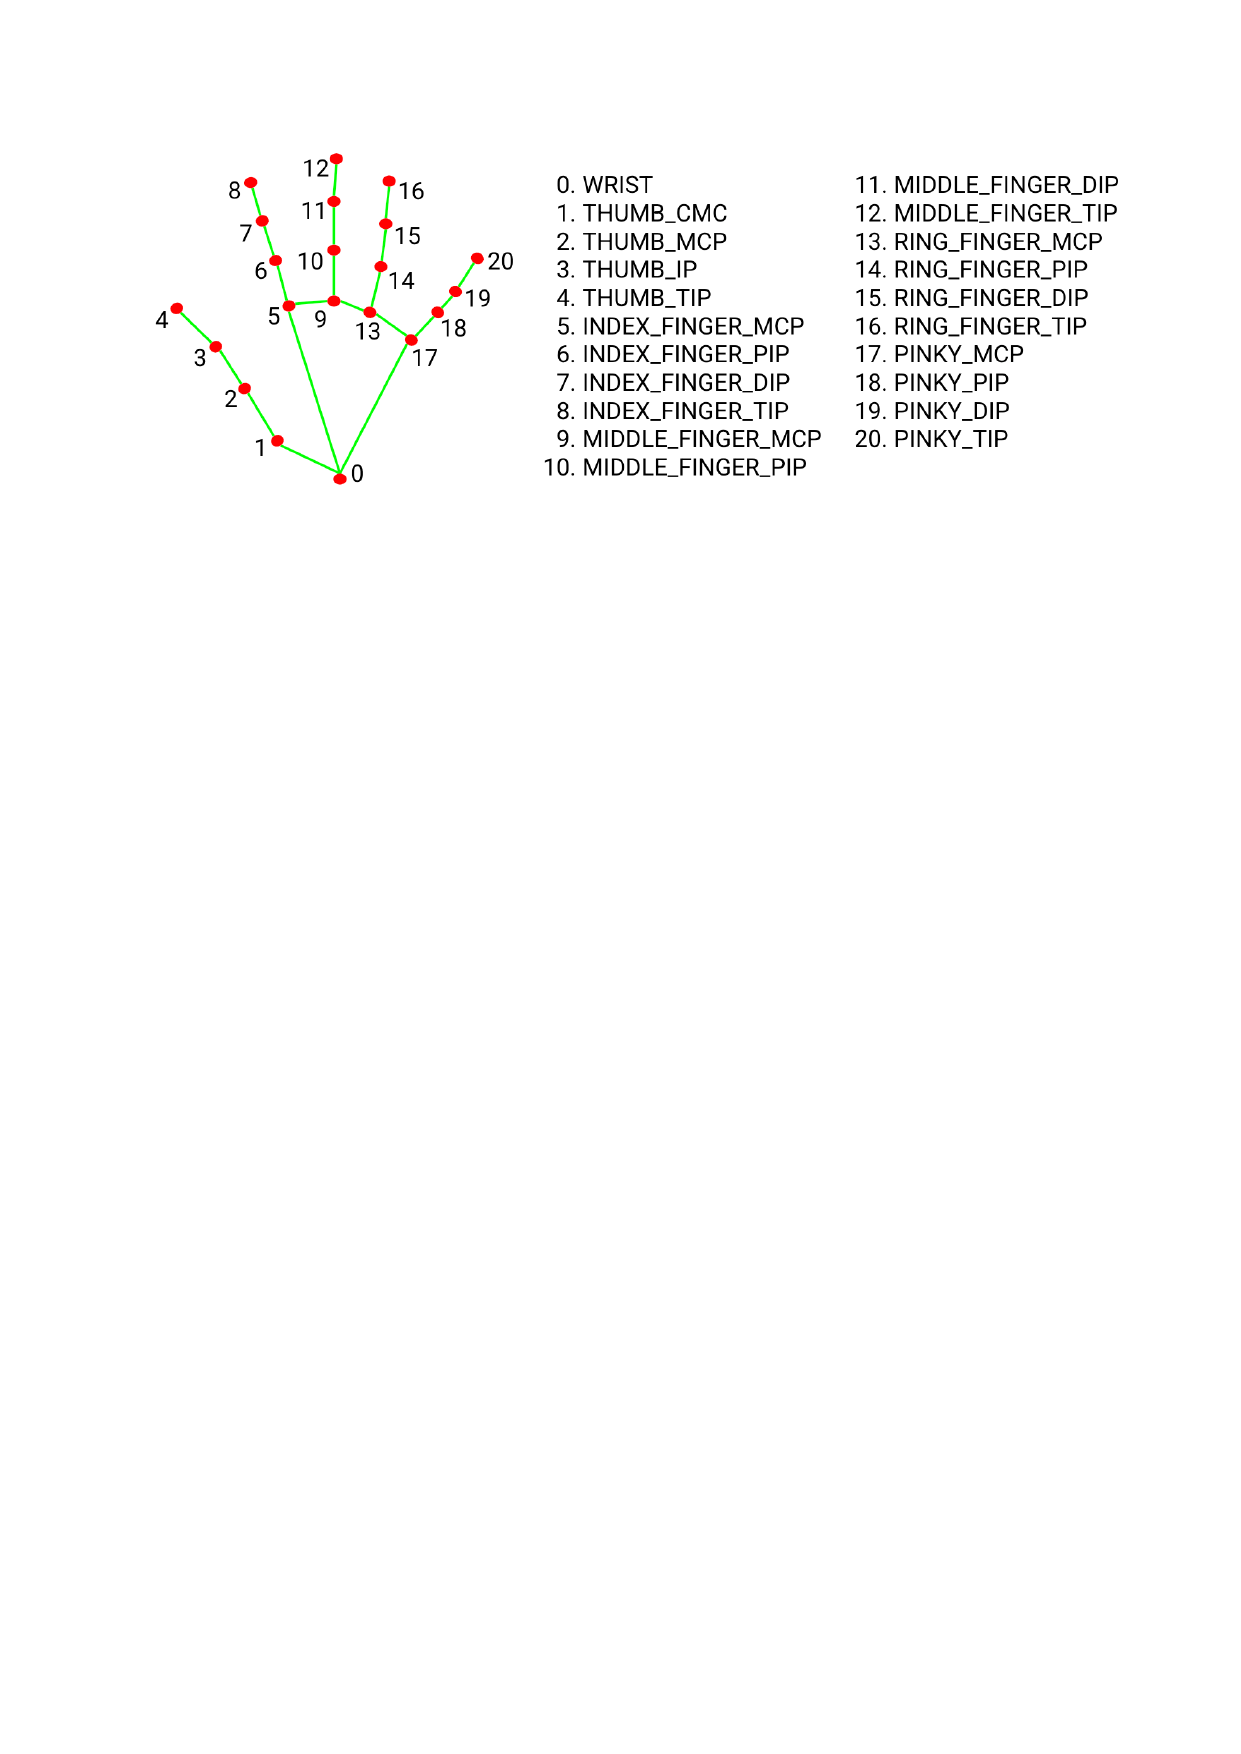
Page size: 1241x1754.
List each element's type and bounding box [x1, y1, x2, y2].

picture [150, 150, 1123, 489]
